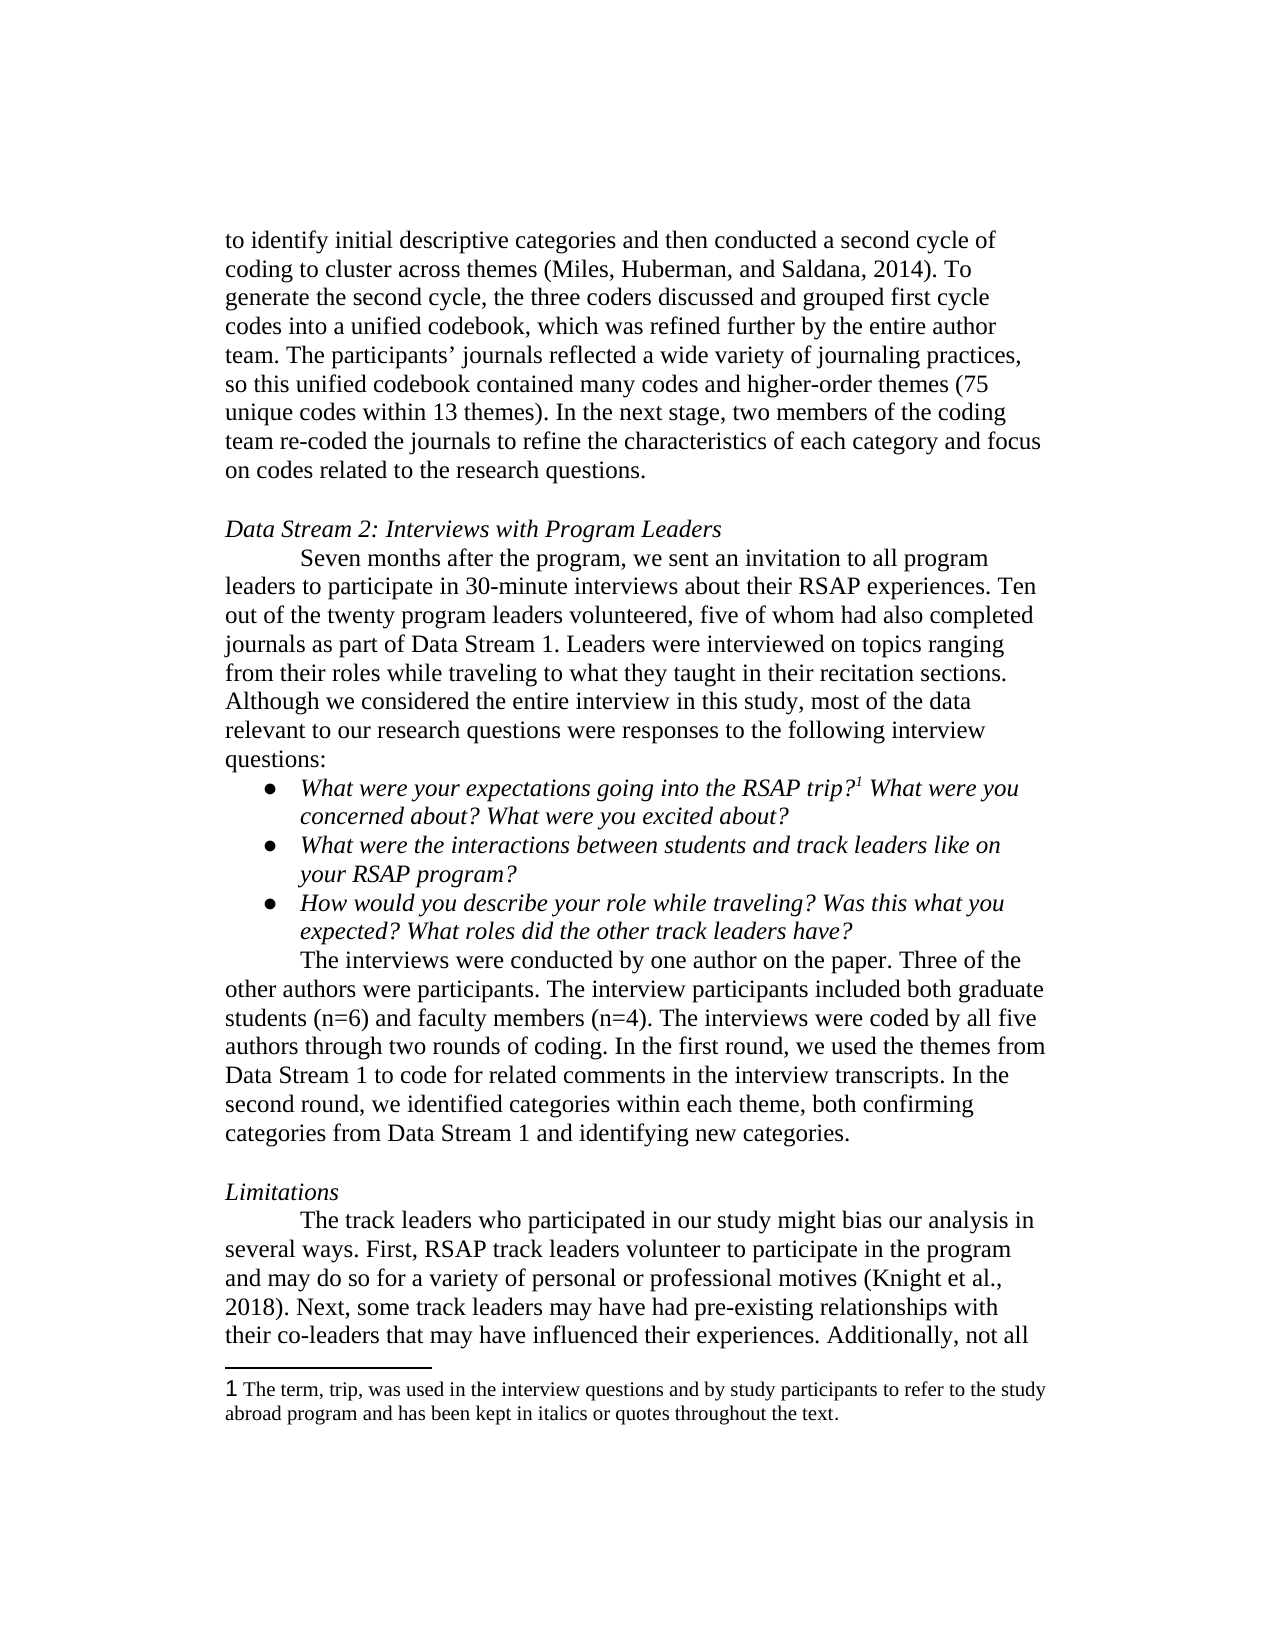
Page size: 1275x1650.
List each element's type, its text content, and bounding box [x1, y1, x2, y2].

subtitle Data Stream 2: Interviews with Program Leaders [225, 514, 1050, 543]
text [225, 225, 1050, 484]
list What were your expectations going into the RSAP trip? What were you concerned about? What were you excited about? [262, 773, 1050, 830]
list What were the interactions between students and track leaders like on your RSAP program? [262, 830, 1050, 888]
text Seven months after the program, we sent an invitation to all program leaders to participate in 30-minute interviews about their RSAP experiences. Ten out of the twenty program leaders volunteered, five of whom had also completed journals as part of Data Stream 1. Leaders were interviewed on topics ranging from their roles while traveling to what they taught in their recitation sections. Although we considered the entire interview in this study, most of the data relevant to our research questions were responses to the following interview questions: [225, 543, 1050, 773]
text The interviews were conducted by one author on the paper. Three of the other authors were participants. The interview participants included both graduate students (n=6) and faculty members (n=4). The interviews were coded by all five authors through two rounds of coding. In the first round, we used the themes from Data Stream 1 to code for related comments in the interview transcripts. In the second round, we identified categories within each theme, both confirming categories from Data Stream 1 and identifying new categories. [225, 945, 1050, 1146]
subtitle Limitations [225, 1177, 1050, 1205]
list How would you describe your role while traveling? Was this what you expected? What roles did the other track leaders have? [262, 888, 1050, 945]
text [225, 1205, 1050, 1349]
